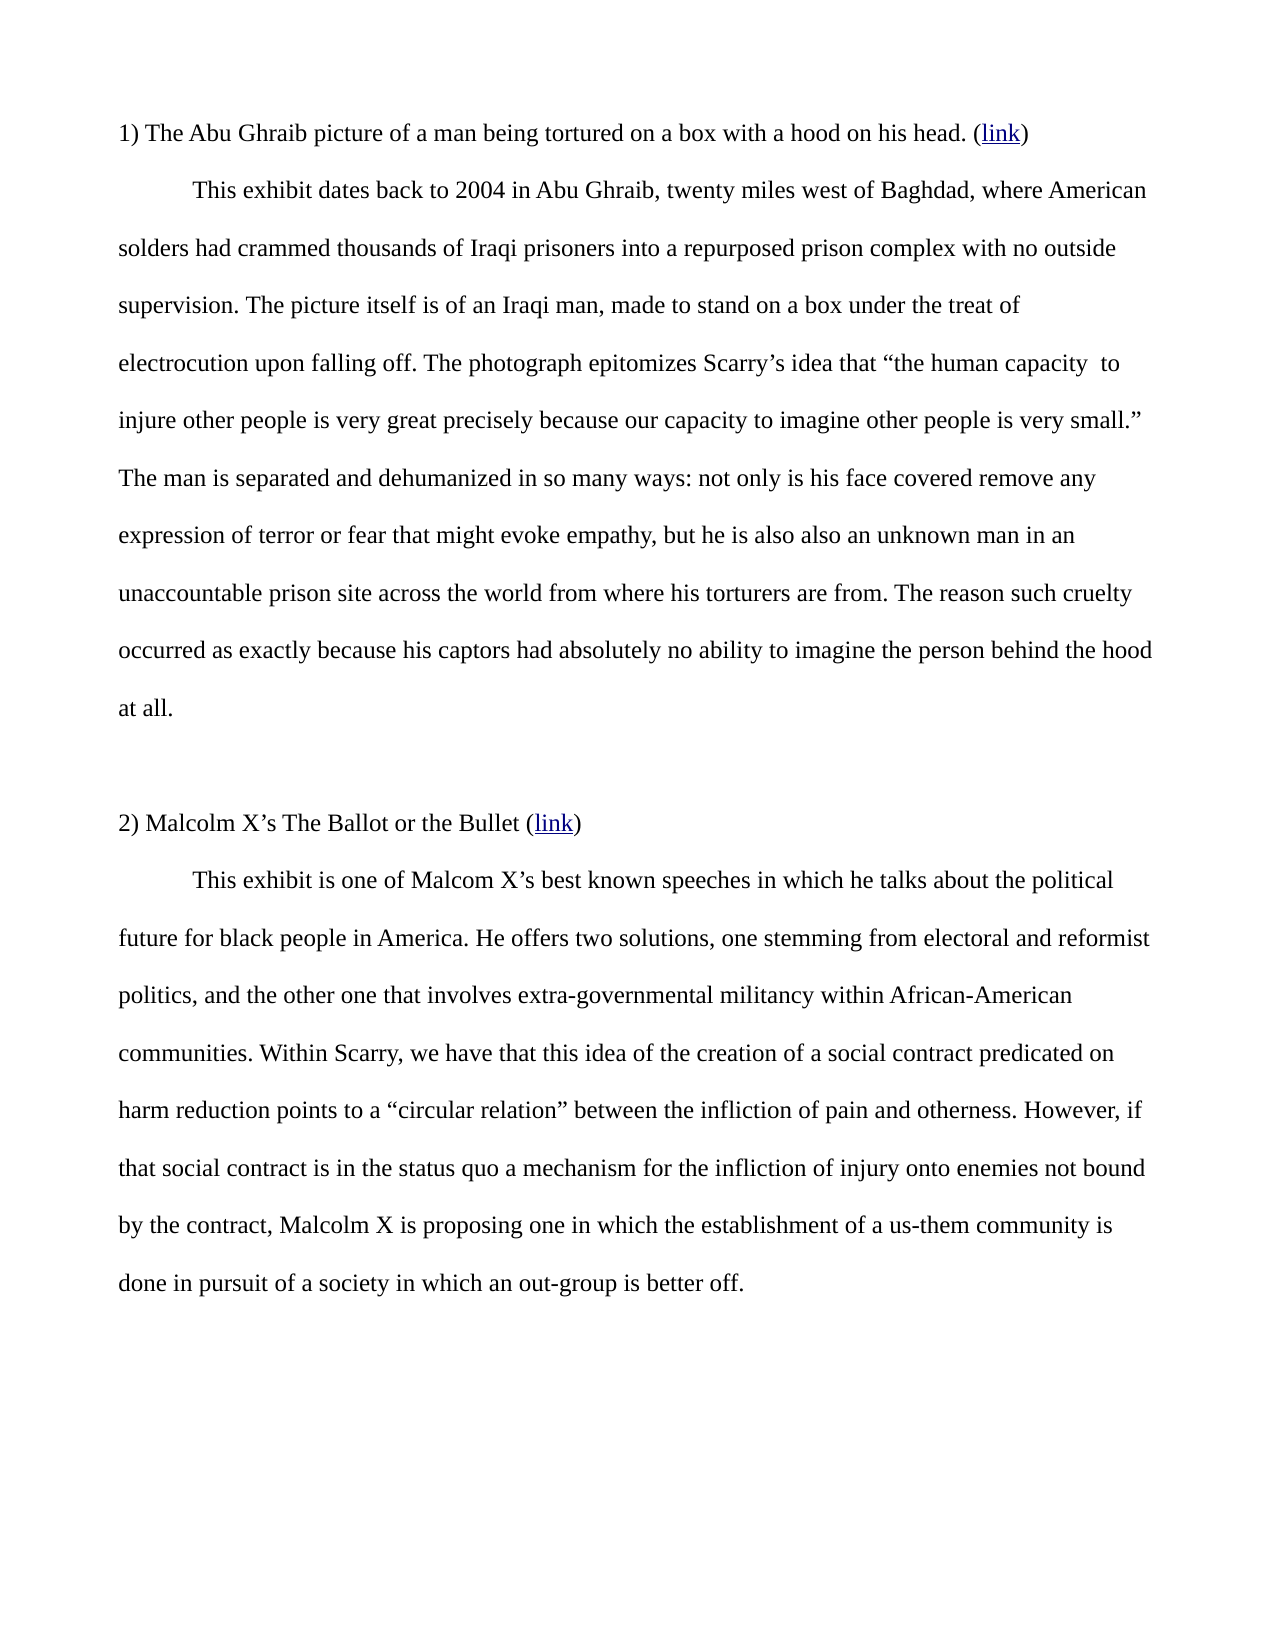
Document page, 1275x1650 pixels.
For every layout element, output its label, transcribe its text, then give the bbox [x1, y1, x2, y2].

text This exhibit dates back to 2004 in Abu Ghraib, twenty miles west of Baghdad, where American solders had crammed thousands of Iraqi prisoners into a repurposed prison complex with no outside supervision. The picture itself is of an Iraqi man, made to stand on a box under the treat of electrocution upon falling off. The photograph epitomizes Scarry’s idea that “the human capacity to injure other people is very great precisely because our capacity to imagine other people is very small.” The man is separated and dehumanized in so many ways: not only is his face covered remove any expression of terror or fear that might evoke empathy, but he is also also an unknown man in an unaccountable prison site across the world from where his torturers are from. The reason such cruelty occurred as exactly because his captors had absolutely no ability to imagine the person behind the hood at all. [118, 176, 1157, 722]
text 1) The Abu Ghraib picture of a man being tortured on a box with a hood on his head. (link) [118, 118, 1157, 147]
text This exhibit is one of Malcom X’s best known speeches in which he talks about the political future for black people in America. He offers two solutions, one stemming from electoral and reformist politics, and the other one that involves extra-governmental militancy within African-American communities. Within Scarry, we have that this idea of the creation of a social contract predicated on harm reduction points to a “circular relation” between the infliction of pain and otherness. However, if that social contract is in the status quo a mechanism for the infliction of injury onto enemies not bound by the contract, Malcolm X is proposing one in which the establishment of a us-them community is done in pursuit of a society in which an out-group is better off. [118, 866, 1157, 1297]
text 2) Malcolm X’s The Ballot or the Bullet (link) [118, 808, 1157, 837]
